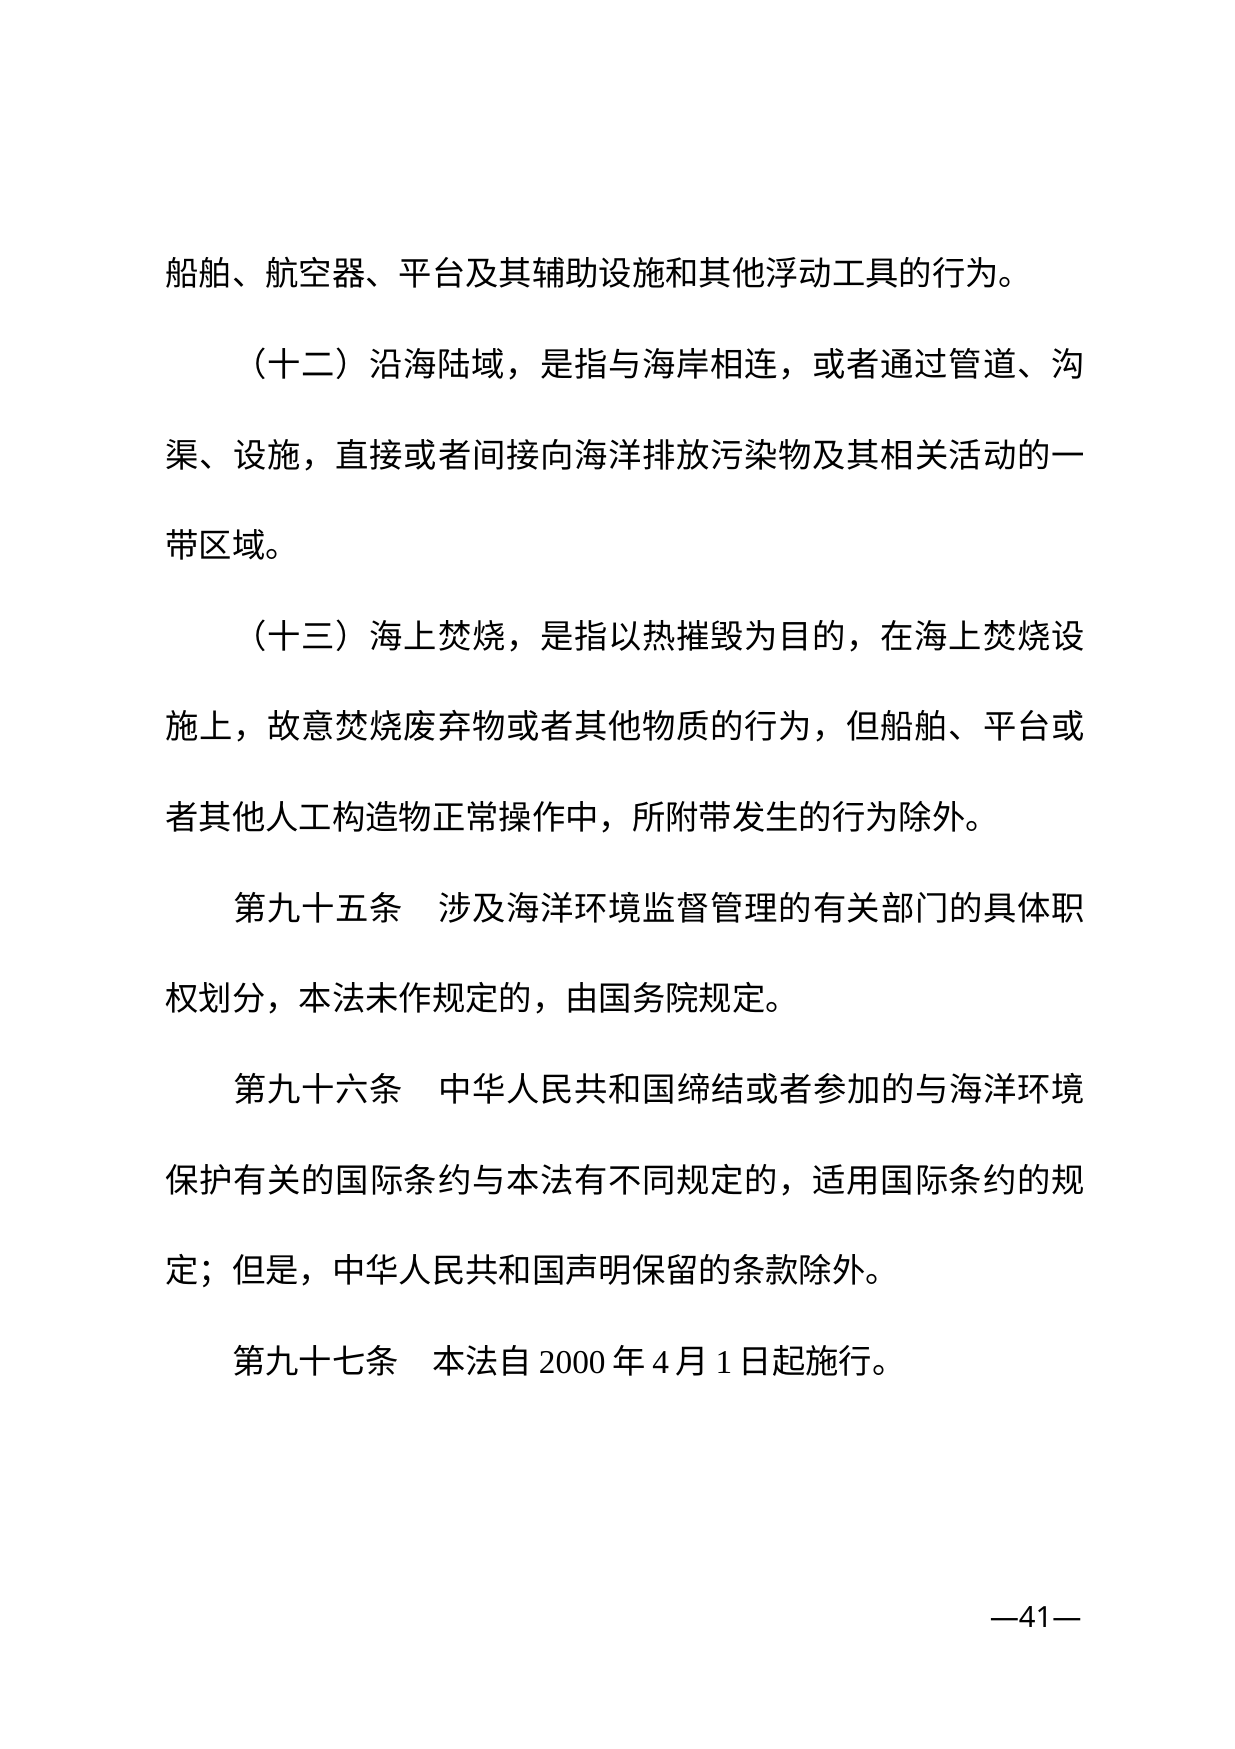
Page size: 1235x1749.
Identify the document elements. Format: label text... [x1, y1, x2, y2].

text （十三）海上焚烧，是指以热摧毁为目的，在海上焚烧设施上，故意焚烧废弃物或者其他物质的行为，但船舶、平台或者其他人工构造物正常操作中，所附带发生的行为除外。 [165, 588, 1087, 860]
text （十二）沿海陆域，是指与海岸相连，或者通过管道、沟渠、设施，直接或者间接向海洋排放污染物及其相关活动的一带区域。 [165, 317, 1087, 588]
text 第九十五条 涉及海洋环境监督管理的有关部门的具体职权划分，本法未作规定的，由国务院规定。 [165, 860, 1087, 1042]
text 第九十六条 中华人民共和国缔结或者参加的与海洋环境保护有关的国际条约与本法有不同规定的，适用国际条约的规定；但是，中华人民共和国声明保留的条款除外。 [165, 1042, 1087, 1313]
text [165, 226, 1087, 317]
text 第九十七条 本法自2000年4月1日起施行。 [165, 1313, 1087, 1404]
